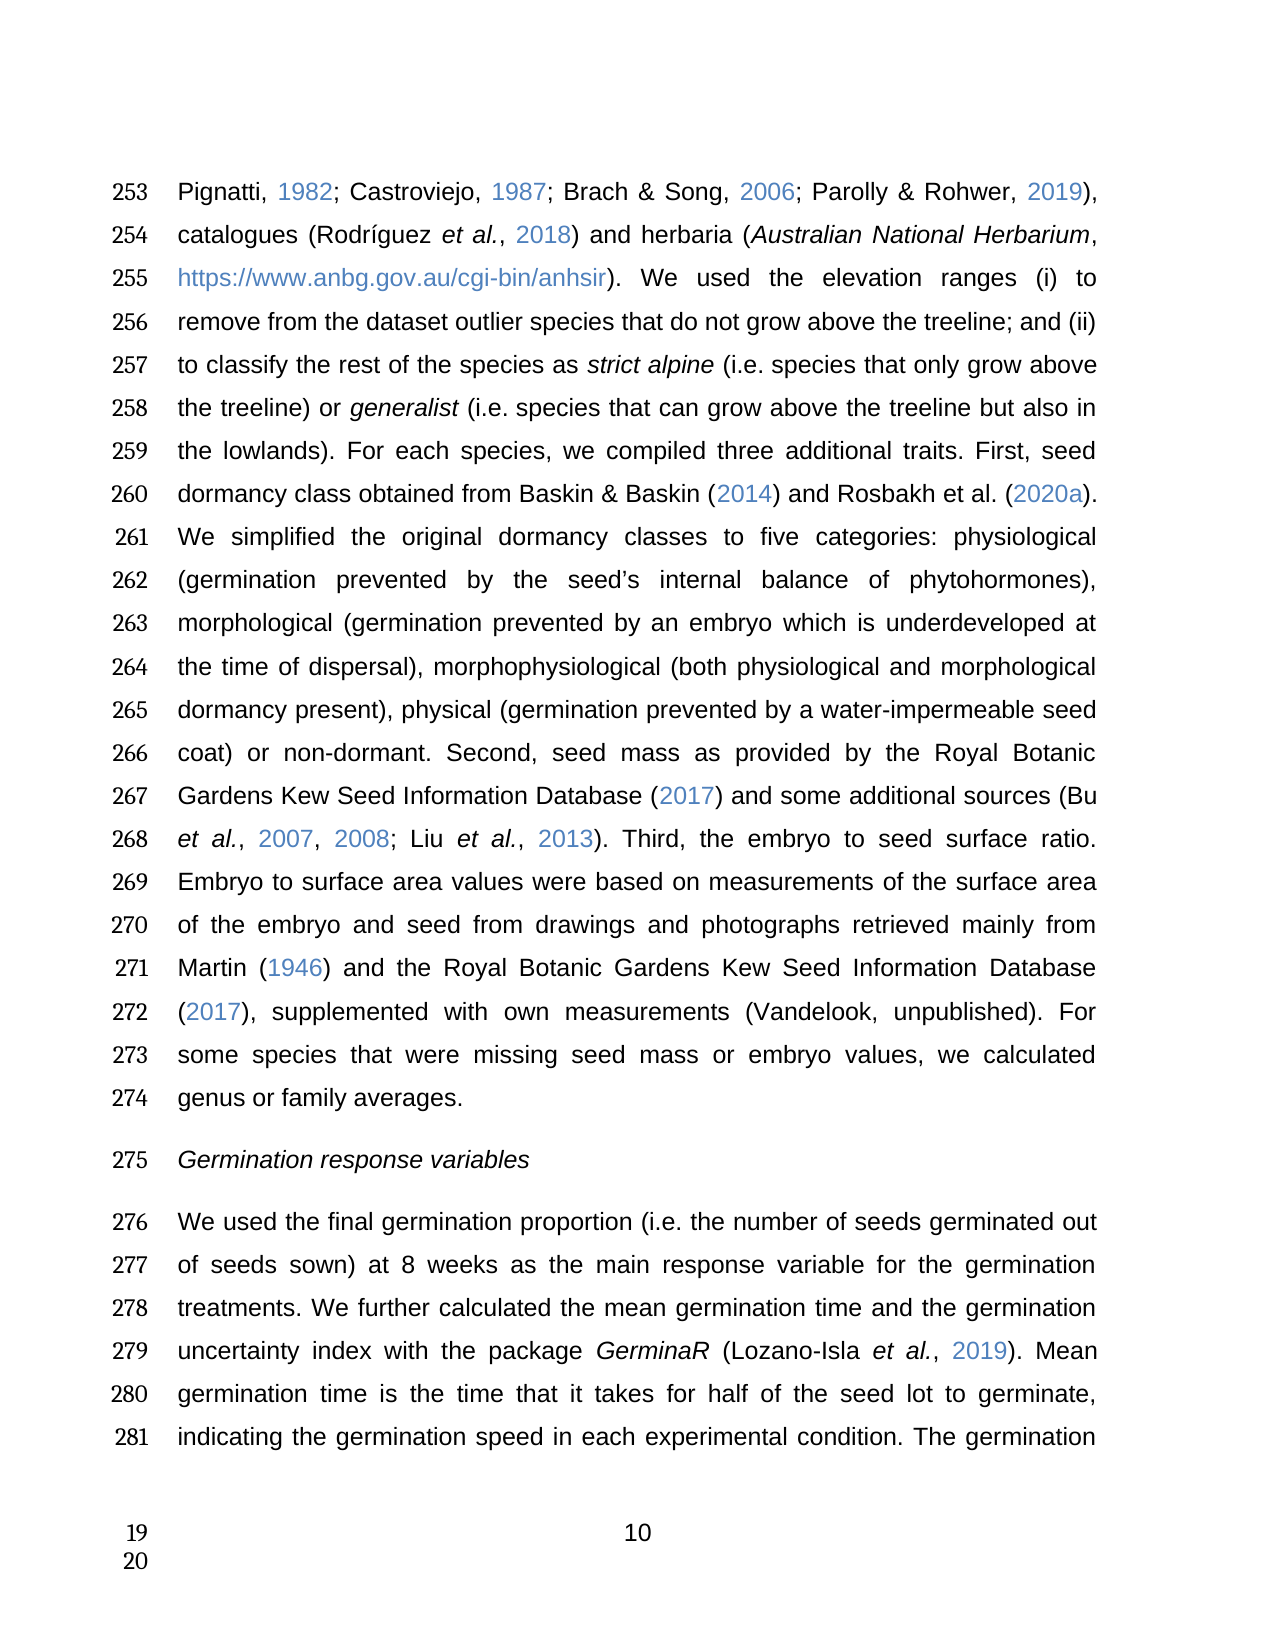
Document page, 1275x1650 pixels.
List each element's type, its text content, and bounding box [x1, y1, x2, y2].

subtitle Germination response variables [177, 1145, 1098, 1173]
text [177, 177, 1098, 1112]
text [177, 1207, 1098, 1451]
